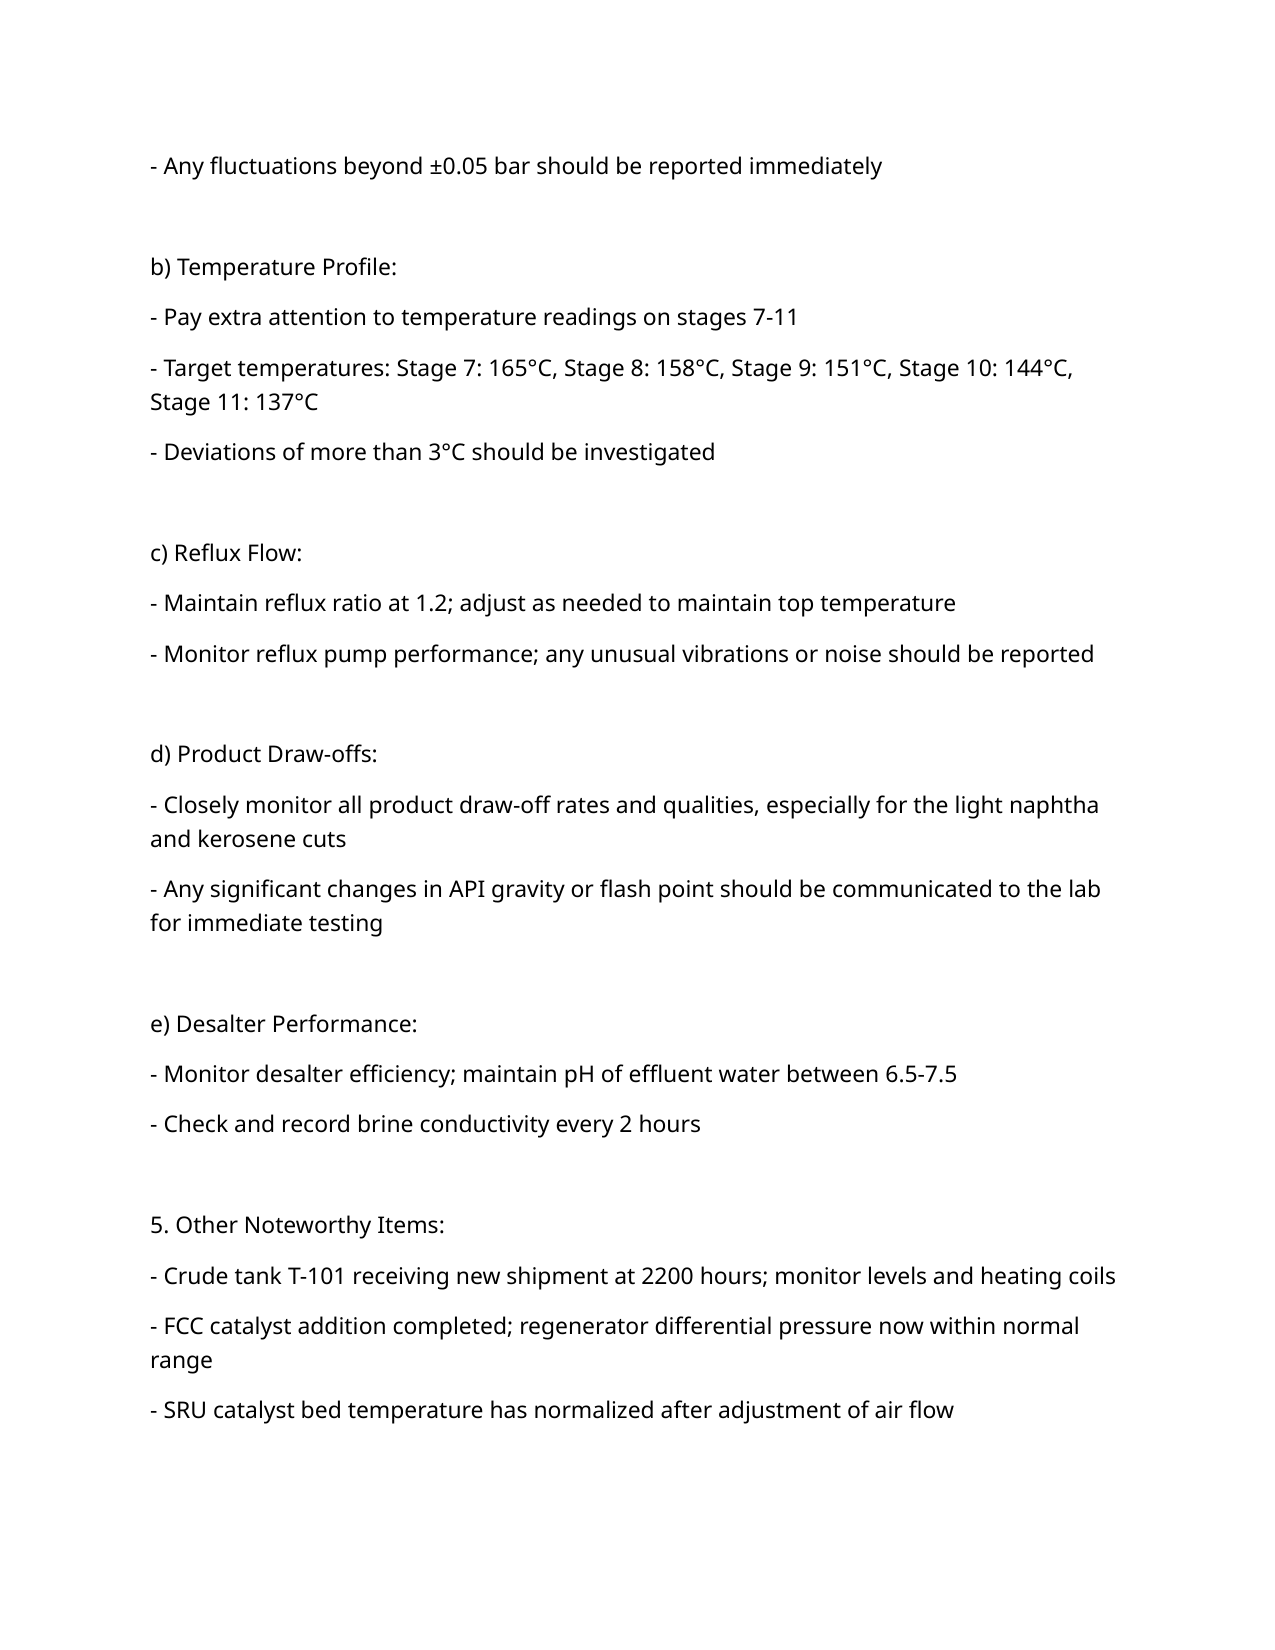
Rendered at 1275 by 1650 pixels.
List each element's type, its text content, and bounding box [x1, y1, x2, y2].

text c) Reflux Flow: [150, 537, 1125, 568]
text - FCC catalyst addition completed; regenerator differential pressure now within normal range [150, 1310, 1125, 1375]
text - SRU catalyst bed temperature has normalized after adjustment of air flow [150, 1394, 1125, 1425]
text - Deviations of more than 3°C should be investigated [150, 436, 1125, 467]
text d) Product Draw-offs: [150, 738, 1125, 769]
text e) Desalter Performance: [150, 1007, 1125, 1039]
text - Monitor reflux pump performance; any unusual vibrations or noise should be reported [150, 637, 1125, 669]
text - Check and record brine conductivity every 2 hours [150, 1108, 1125, 1139]
text - Any significant changes in API gravity or flash point should be communicated to the lab for immediate testing [150, 873, 1125, 938]
text - Monitor desalter efficiency; maintain pH of effluent water between 6.5-7.5 [150, 1058, 1125, 1089]
text - Closely monitor all product draw-off rates and qualities, especially for the light naphtha and kerosene cuts [150, 789, 1125, 854]
text b) Temperature Profile: [150, 251, 1125, 282]
text - Pay extra attention to temperature readings on stages 7-11 [150, 301, 1125, 332]
text - Target temperatures: Stage 7: 165°C, Stage 8: 158°C, Stage 9: 151°C, Stage 10: 144°C, Stage 11: 137°C [150, 352, 1125, 417]
text - Any fluctuations beyond ±0.05 bar should be reported immediately [150, 150, 1125, 181]
text 5. Other Noteworthy Items: [150, 1209, 1125, 1240]
text - Maintain reflux ratio at 1.2; adjust as needed to maintain top temperature [150, 587, 1125, 618]
text - Crude tank T-101 receiving new shipment at 2200 hours; monitor levels and heating coils [150, 1259, 1125, 1291]
